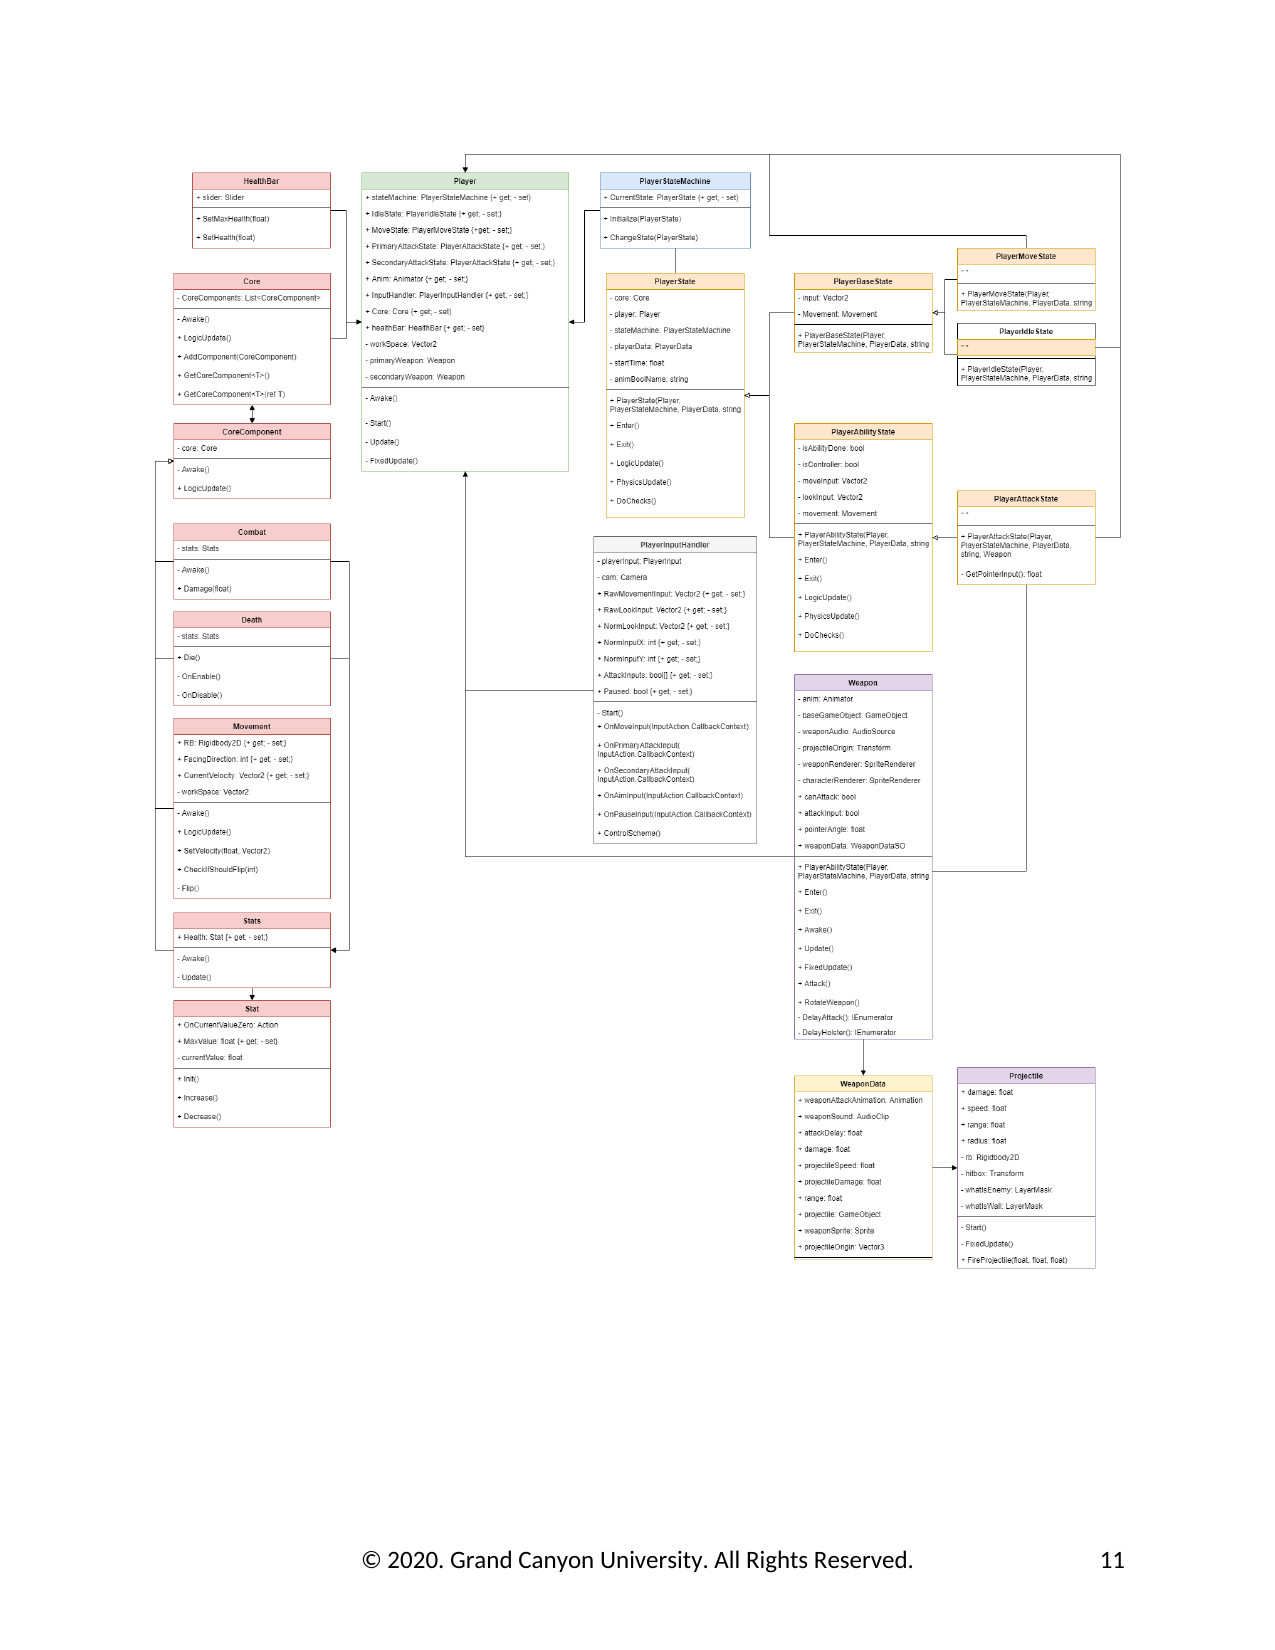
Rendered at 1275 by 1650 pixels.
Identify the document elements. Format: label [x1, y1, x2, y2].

picture [150, 150, 1125, 1270]
